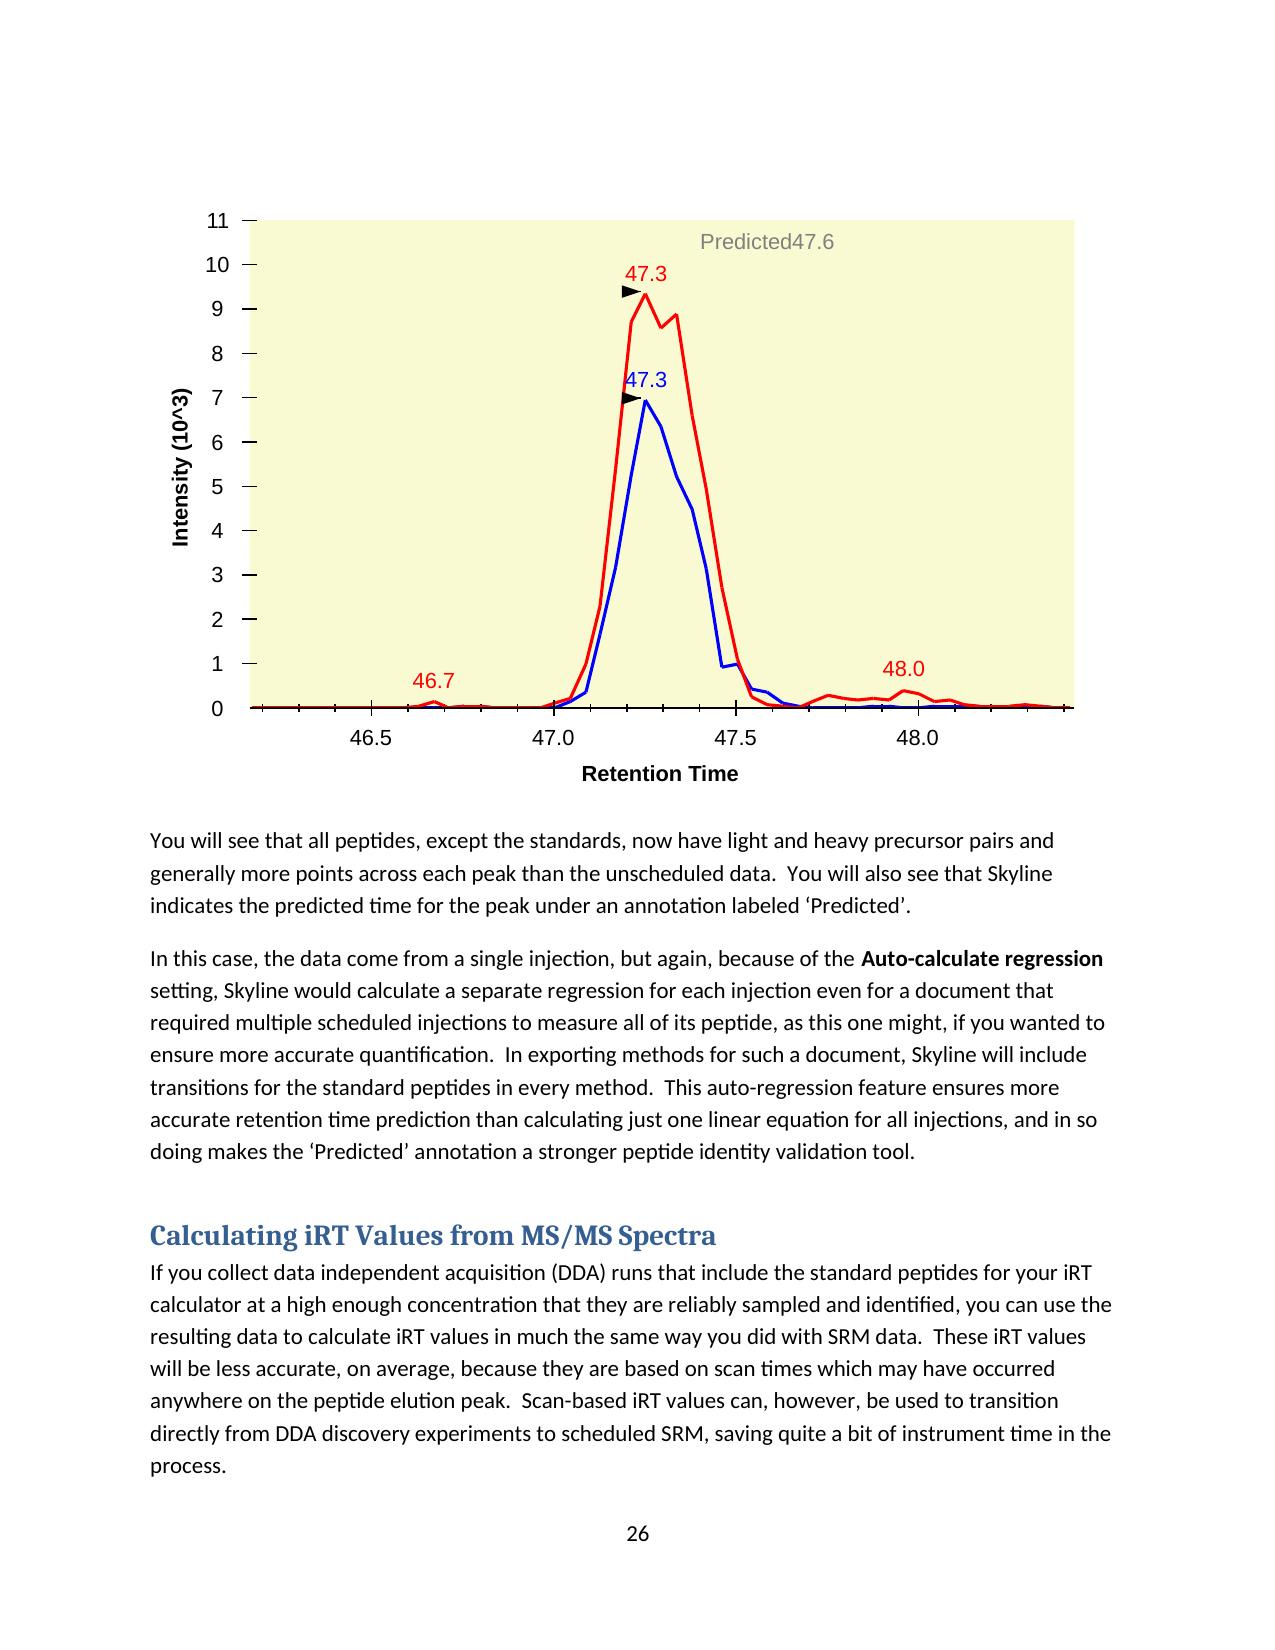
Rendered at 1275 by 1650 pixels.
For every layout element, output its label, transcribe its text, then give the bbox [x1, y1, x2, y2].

text In this case, the data come from a single injection, but again, because of the Auto-calculate regression setting, Skyline would calculate a separate regression for each injection even for a document that required multiple scheduled injections to measure all of its peptide, as this one might, if you wanted to ensure more accurate quantification. In exporting methods for such a document, Skyline will include transitions for the standard peptides in every method. This auto-regression feature ensures more accurate retention time prediction than calculating just one linear equation for all injections, and in so doing makes the ‘Predicted’ annotation a stronger peptide identity validation tool. [150, 944, 1125, 1165]
text If you collect data independent acquisition (DDA) runs that include the standard peptides for your iRT calculator at a high enough concentration that they are reliably sampled and identified, you can use the resulting data to calculate iRT values in much the same way you did with SRM data. These iRT values will be less accurate, on average, because they are based on scan times which may have occurred anywhere on the peptide elution peak. Scan-based iRT values can, however, be used to transition directly from DDA discovery experiments to scheduled SRM, saving quite a bit of instrument time in the process. [150, 1258, 1125, 1479]
text You will see that all peptides, except the standards, now have light and heavy precursor pairs and generally more points across each peak than the unscheduled data. You will also see that Skyline indicates the predicted time for the peak under an annotation labeled ‘Predicted’. [150, 827, 1125, 919]
subtitle Calculating iRT Values from MS/MS Spectra [150, 1219, 1125, 1253]
